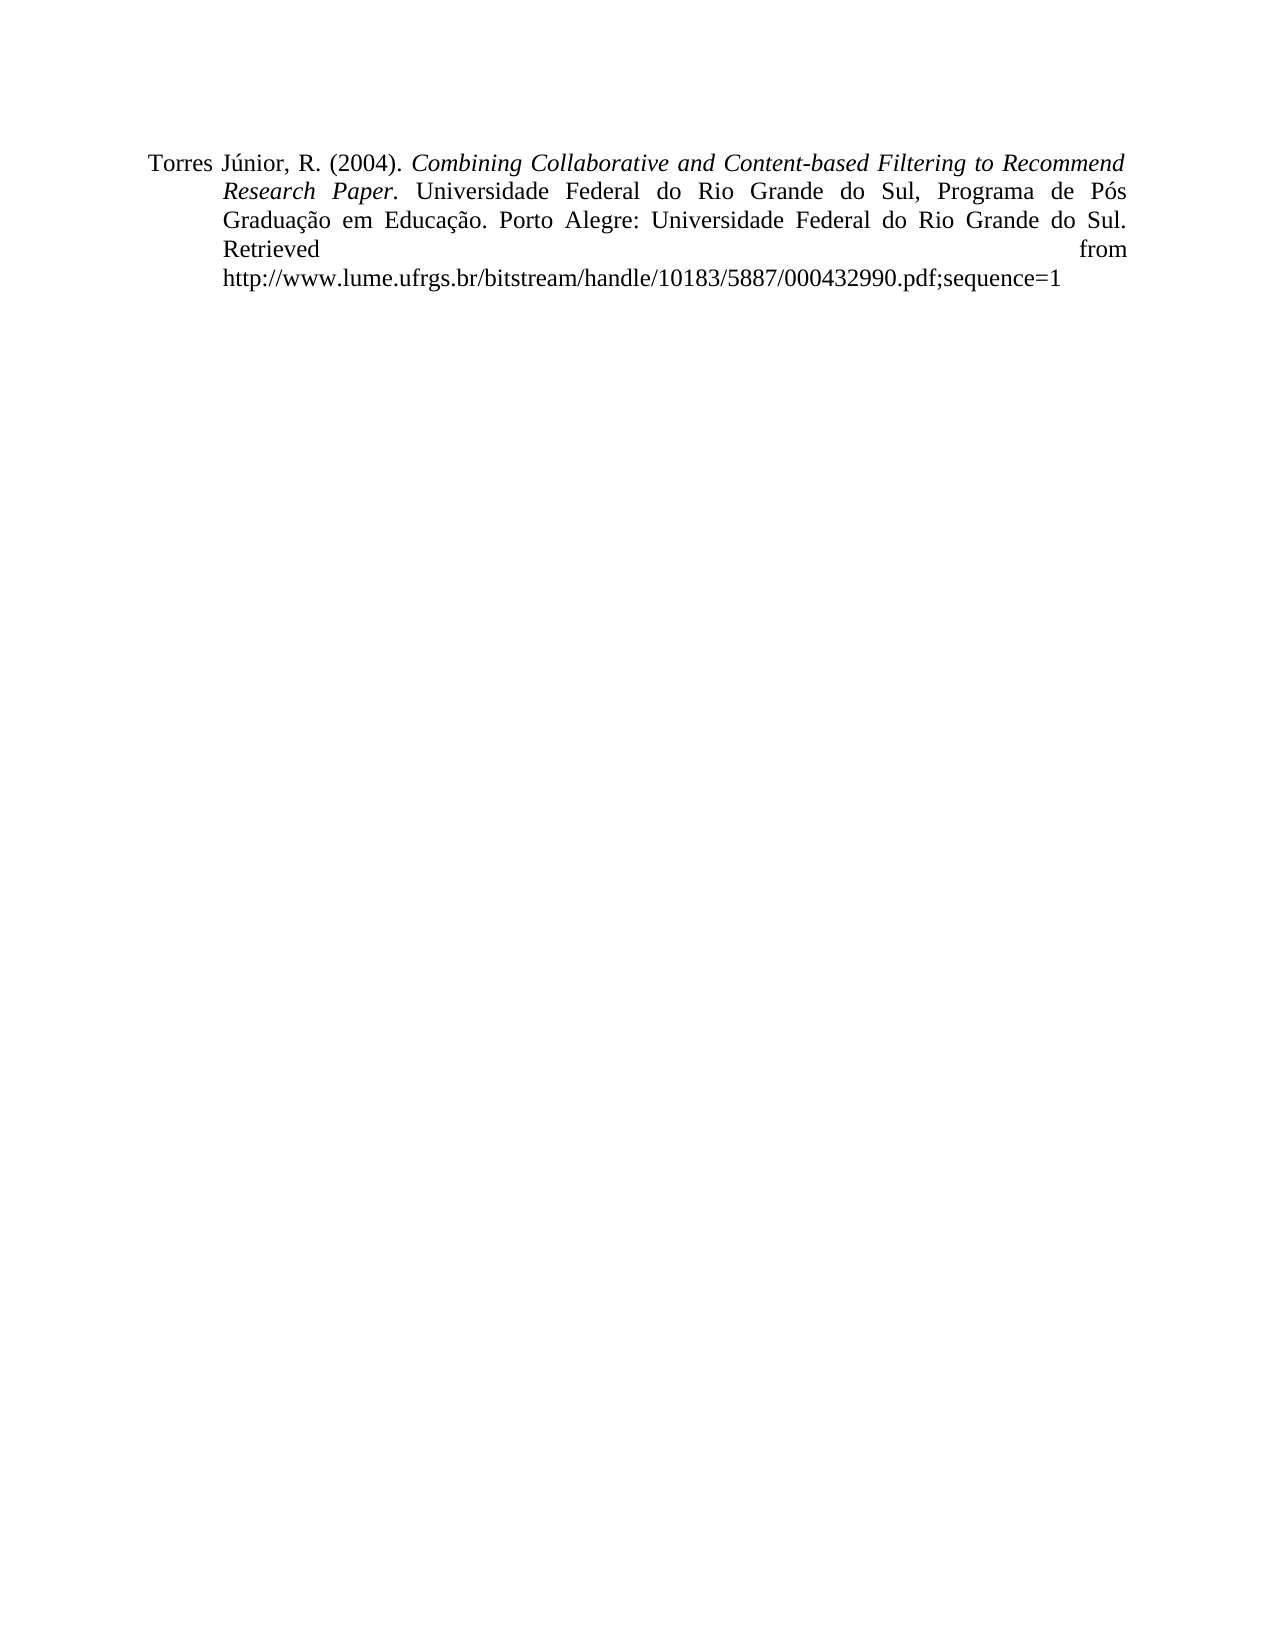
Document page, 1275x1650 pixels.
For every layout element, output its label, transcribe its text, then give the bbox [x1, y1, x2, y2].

text Torres Júnior, R. (2004). Combining Collaborative and Content-based Filtering to Recommend Research Paper. Universidade Federal do Rio Grande do Sul, Programa de Pós Graduação em Educação. Porto Alegre: Universidade Federal do Rio Grande do Sul. Retrieved from http://www.lume.ufrgs.br/bitstream/handle/10183/5887/000432990.pdf;sequence=1 [148, 148, 1127, 291]
